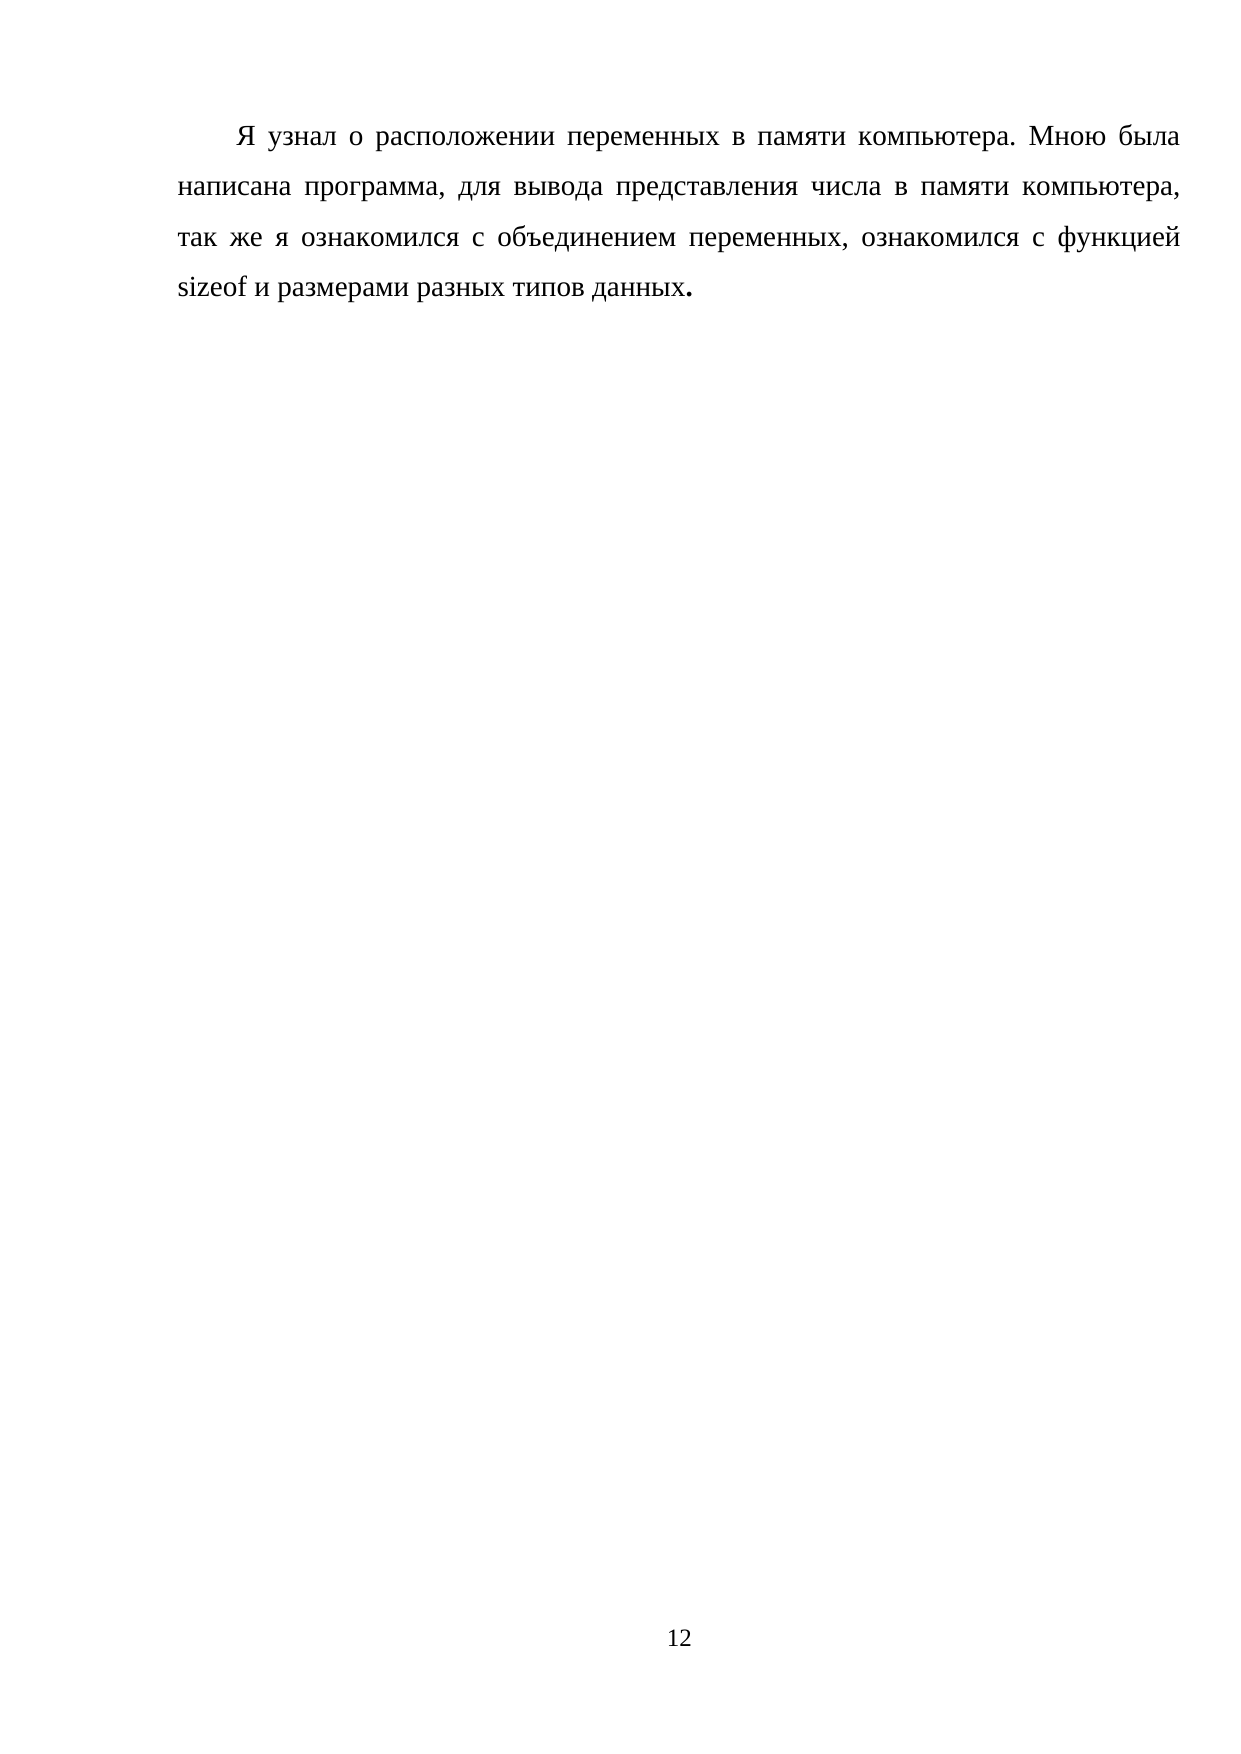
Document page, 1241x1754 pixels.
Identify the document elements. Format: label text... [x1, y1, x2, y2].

text Я узнал о расположении переменных в памяти компьютера. Мною была написана программа, для вывода представления числа в памяти компьютера, так же я ознакомился с объединением переменных, ознакомился с функцией sizeof и размерами разных типов данных. [177, 118, 1181, 303]
